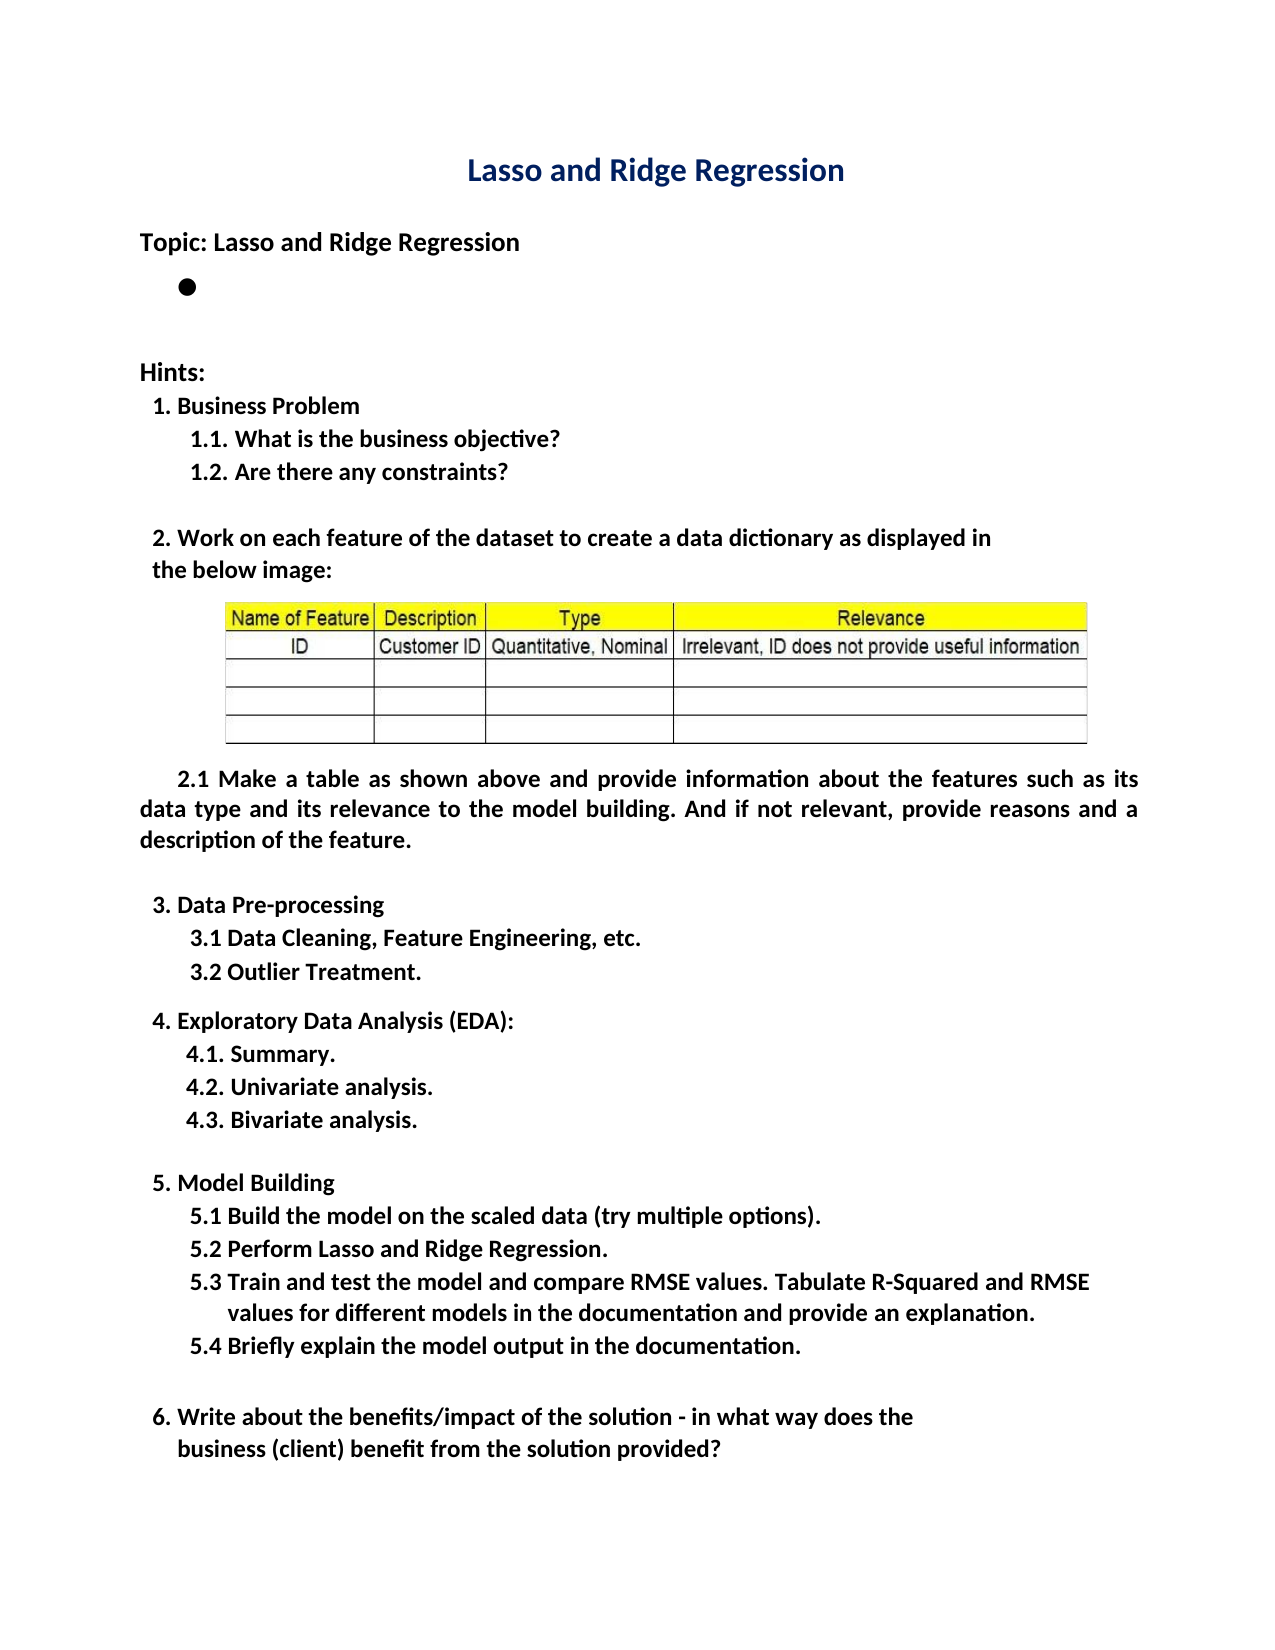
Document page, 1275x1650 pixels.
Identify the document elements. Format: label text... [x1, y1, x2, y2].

list What is the business objective? [189, 423, 1139, 454]
list Write about the benefits/impact of the solution - in what way does the business (client) benefit from the solution provided? [152, 1401, 992, 1463]
text 3.1 Data Cleaning, Feature Engineering, etc. [189, 923, 1139, 953]
list Perform Lasso and Ridge Regression. [189, 1233, 1139, 1264]
text Hints: [139, 356, 1074, 389]
subtitle Lasso and Ridge Regression [390, 149, 922, 190]
list Business Problem [152, 390, 1139, 421]
list Model Building [152, 1167, 1139, 1198]
list Bivariate analysis. [186, 1104, 1139, 1134]
list Are there any constraints? [189, 456, 1139, 487]
text Topic: Lasso and Ridge Regression [139, 225, 1074, 258]
list Data Pre-processing [152, 889, 1139, 920]
list Work on each feature of the dataset to create a data dictionary as displayed in the below image: [152, 522, 1000, 584]
list Univariate analysis. [186, 1071, 1139, 1102]
list Build the model on the scaled data (try multiple options). [189, 1200, 1139, 1231]
list Summary. [186, 1038, 1139, 1069]
list Exploratory Data Analysis (EDA): [152, 1005, 1139, 1036]
text 3.2 Outlier Treatment. [189, 956, 1139, 986]
list Briefly explain the model output in the documentation. [189, 1330, 1139, 1361]
list Train and test the model and compare RMSE values. Tabulate R-Squared and RMSE values for different models in the documentation and provide an explanation. [189, 1266, 1139, 1327]
picture [225, 602, 1088, 744]
